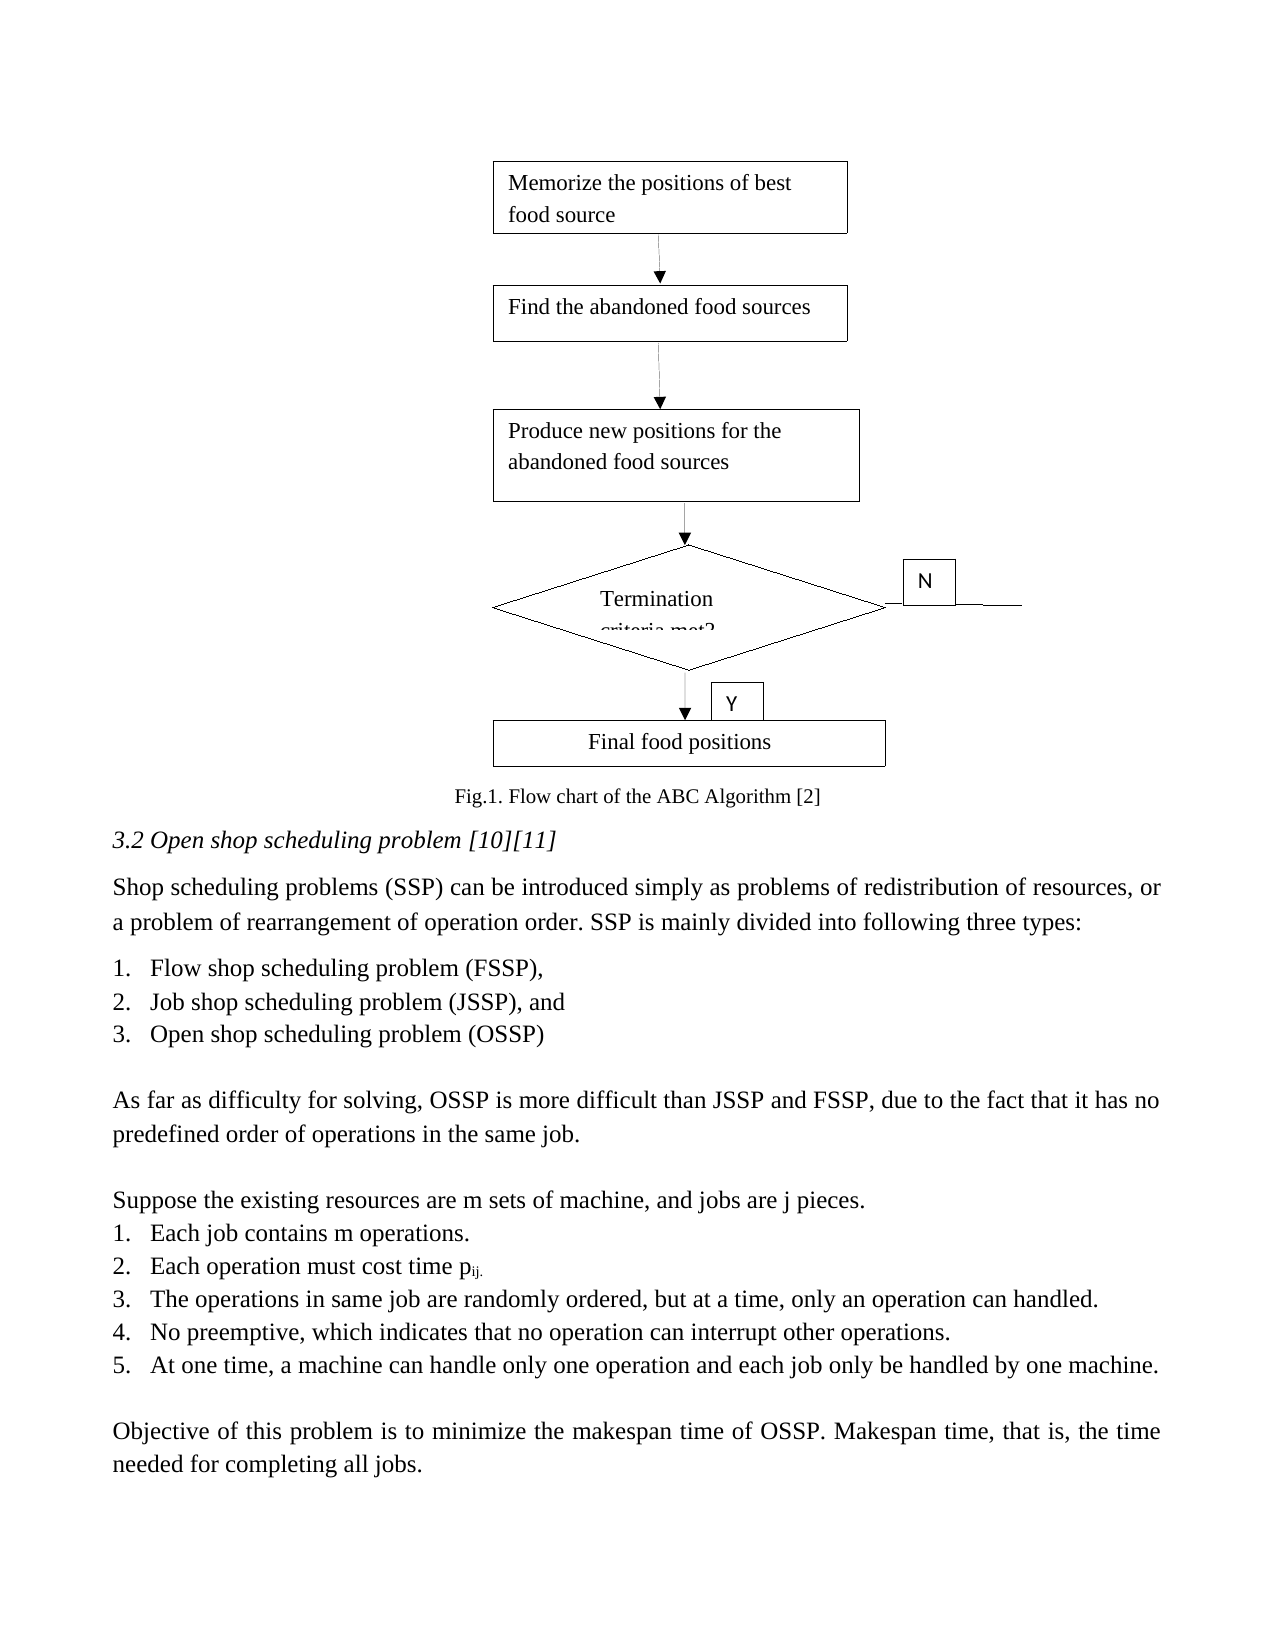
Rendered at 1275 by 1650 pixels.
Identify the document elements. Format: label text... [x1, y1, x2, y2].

list Flow shop scheduling problem (FSSP), [112, 953, 1162, 982]
list Objective of this problem is to minimize the makespan time of OSSP. Makespan time, that is, the time needed for completing all jobs. [112, 1416, 1162, 1478]
list Each job contains m operations. [112, 1218, 1162, 1246]
list Suppose the existing resources are m sets of machine, and jobs are j pieces. [112, 1185, 1162, 1213]
list At one time, a machine can handle only one operation and each job only be handled by one machine. [112, 1350, 1162, 1378]
text Shop scheduling problems (SSP) can be introduced simply as problems of redistribution of resources, or a problem of rearrangement of operation order. SSP is mainly divided into following three types: [112, 872, 1162, 937]
list Open shop scheduling problem (OSSP) [112, 1019, 1162, 1048]
text Fig.1. Flow chart of the ABC Algorithm [2] [112, 784, 1162, 809]
list As far as difficulty for solving, OSSP is more difficult than JSSP and FSSP, due to the fact that it has no predefined order of operations in the same job. [112, 1086, 1162, 1147]
list No preemptive, which indicates that no operation can interrupt other operations. [112, 1317, 1162, 1346]
list The operations in same job are randomly ordered, but at a time, only an operation can handled. [112, 1284, 1162, 1312]
list Each operation must cost time pij. [112, 1251, 1162, 1279]
list Open shop scheduling problem [10][11] [112, 825, 1162, 855]
list Job shop scheduling problem (JSSP), and [112, 987, 1162, 1015]
